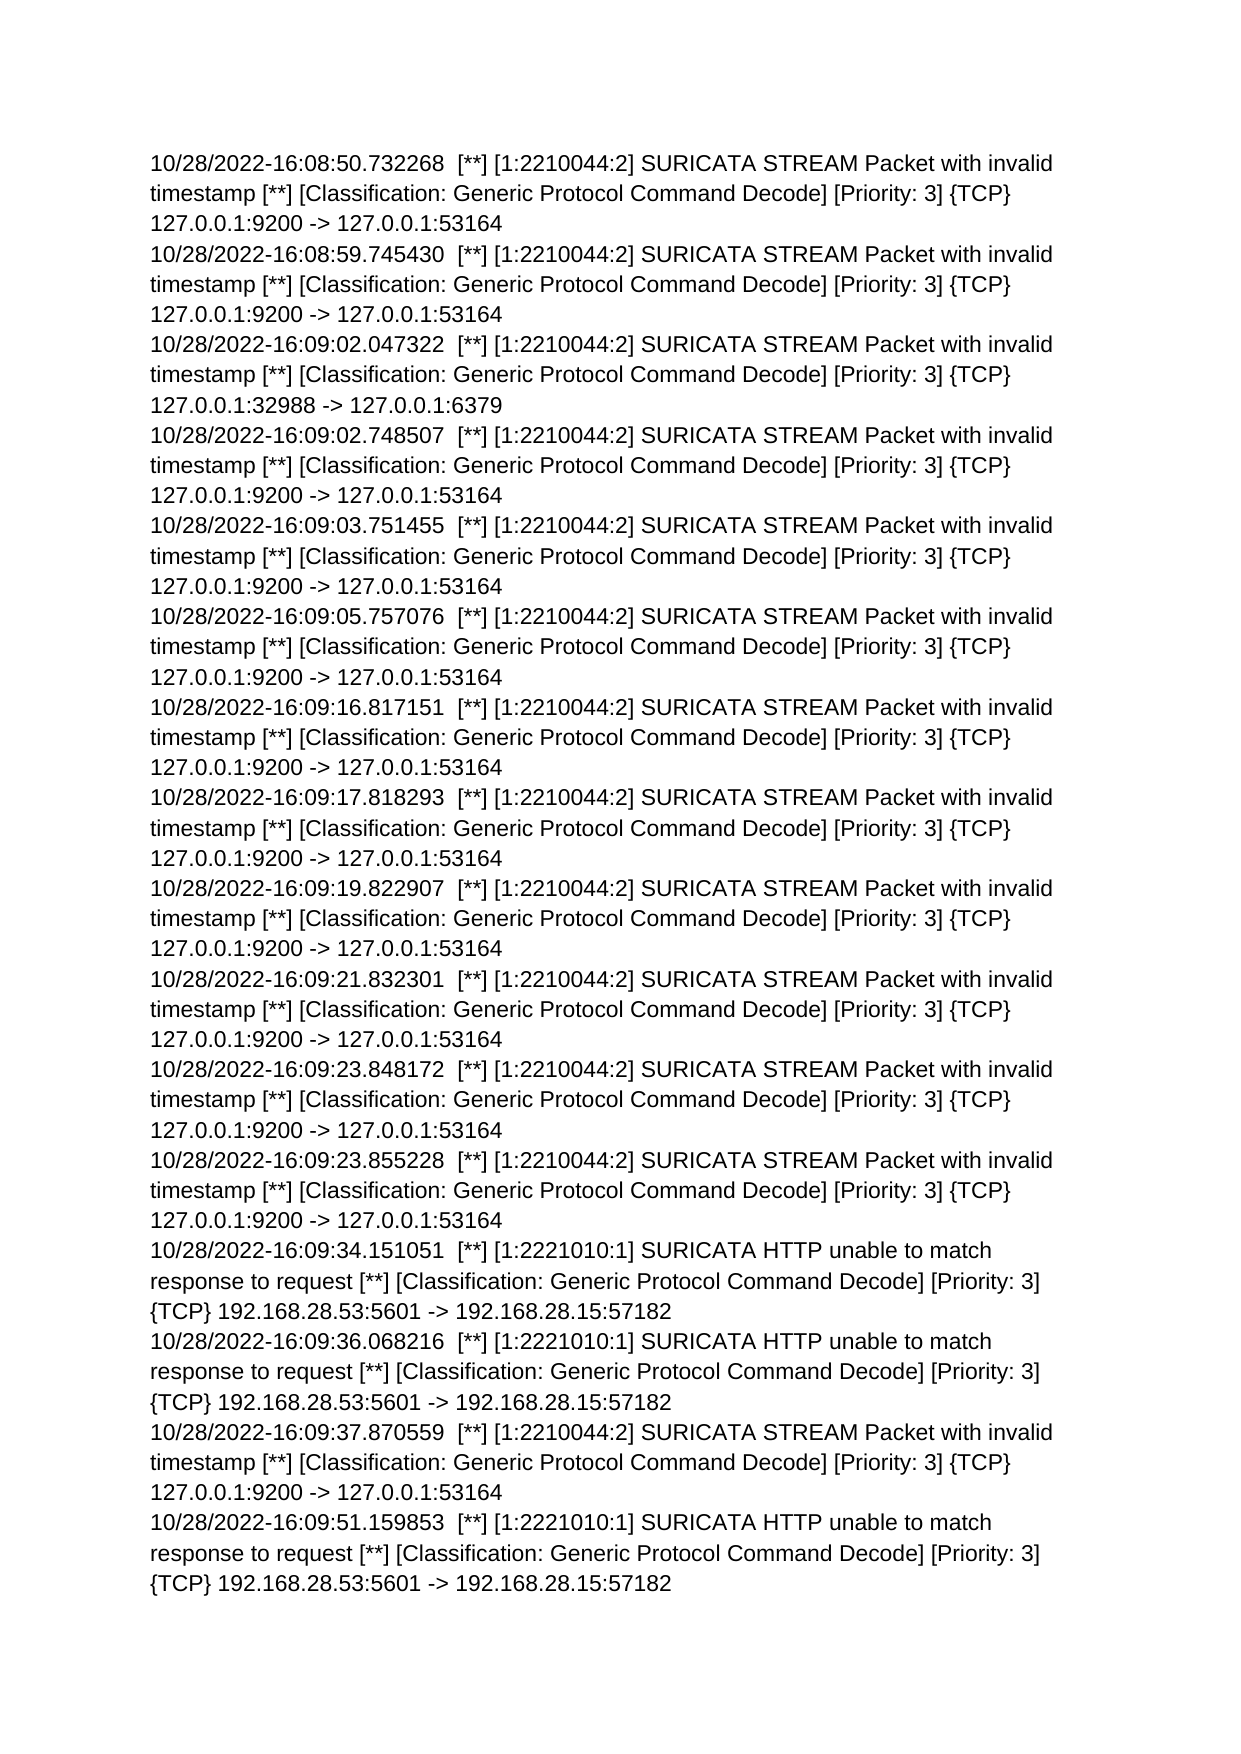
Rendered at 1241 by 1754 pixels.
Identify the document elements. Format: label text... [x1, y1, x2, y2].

text 10/28/2022-16:09:05.757076 [**] [1:2210044:2] SURICATA STREAM Packet with invalid timestamp [**] [Classification: Generic Protocol Command Decode] [Priority: 3] {TCP} 127.0.0.1:9200 -> 127.0.0.1:53164 [150, 603, 1090, 690]
text 10/28/2022-16:09:37.870559 [**] [1:2210044:2] SURICATA STREAM Packet with invalid timestamp [**] [Classification: Generic Protocol Command Decode] [Priority: 3] {TCP} 127.0.0.1:9200 -> 127.0.0.1:53164 [150, 1419, 1090, 1506]
text 10/28/2022-16:09:36.068216 [**] [1:2221010:1] SURICATA HTTP unable to match response to request [**] [Classification: Generic Protocol Command Decode] [Priority: 3] {TCP} 192.168.28.53:5601 -> 192.168.28.15:57182 [150, 1328, 1090, 1415]
text 10/28/2022-16:09:21.832301 [**] [1:2210044:2] SURICATA STREAM Packet with invalid timestamp [**] [Classification: Generic Protocol Command Decode] [Priority: 3] {TCP} 127.0.0.1:9200 -> 127.0.0.1:53164 [150, 966, 1090, 1052]
text 10/28/2022-16:09:16.817151 [**] [1:2210044:2] SURICATA STREAM Packet with invalid timestamp [**] [Classification: Generic Protocol Command Decode] [Priority: 3] {TCP} 127.0.0.1:9200 -> 127.0.0.1:53164 [150, 694, 1090, 781]
text 10/28/2022-16:09:23.848172 [**] [1:2210044:2] SURICATA STREAM Packet with invalid timestamp [**] [Classification: Generic Protocol Command Decode] [Priority: 3] {TCP} 127.0.0.1:9200 -> 127.0.0.1:53164 [150, 1056, 1090, 1143]
text 10/28/2022-16:09:23.855228 [**] [1:2210044:2] SURICATA STREAM Packet with invalid timestamp [**] [Classification: Generic Protocol Command Decode] [Priority: 3] {TCP} 127.0.0.1:9200 -> 127.0.0.1:53164 [150, 1147, 1090, 1234]
text 10/28/2022-16:09:02.748507 [**] [1:2210044:2] SURICATA STREAM Packet with invalid timestamp [**] [Classification: Generic Protocol Command Decode] [Priority: 3] {TCP} 127.0.0.1:9200 -> 127.0.0.1:53164 [150, 422, 1090, 509]
text 10/28/2022-16:09:51.159853 [**] [1:2221010:1] SURICATA HTTP unable to match response to request [**] [Classification: Generic Protocol Command Decode] [Priority: 3] {TCP} 192.168.28.53:5601 -> 192.168.28.15:57182 [150, 1509, 1090, 1596]
text 10/28/2022-16:09:02.047322 [**] [1:2210044:2] SURICATA STREAM Packet with invalid timestamp [**] [Classification: Generic Protocol Command Decode] [Priority: 3] {TCP} 127.0.0.1:32988 -> 127.0.0.1:6379 [150, 331, 1090, 418]
text 10/28/2022-16:09:03.751455 [**] [1:2210044:2] SURICATA STREAM Packet with invalid timestamp [**] [Classification: Generic Protocol Command Decode] [Priority: 3] {TCP} 127.0.0.1:9200 -> 127.0.0.1:53164 [150, 512, 1090, 599]
text 10/28/2022-16:09:34.151051 [**] [1:2221010:1] SURICATA HTTP unable to match response to request [**] [Classification: Generic Protocol Command Decode] [Priority: 3] {TCP} 192.168.28.53:5601 -> 192.168.28.15:57182 [150, 1237, 1090, 1324]
text 10/28/2022-16:09:17.818293 [**] [1:2210044:2] SURICATA STREAM Packet with invalid timestamp [**] [Classification: Generic Protocol Command Decode] [Priority: 3] {TCP} 127.0.0.1:9200 -> 127.0.0.1:53164 [150, 784, 1090, 871]
text 10/28/2022-16:08:50.732268 [**] [1:2210044:2] SURICATA STREAM Packet with invalid timestamp [**] [Classification: Generic Protocol Command Decode] [Priority: 3] {TCP} 127.0.0.1:9200 -> 127.0.0.1:53164 [150, 150, 1090, 237]
text 10/28/2022-16:08:59.745430 [**] [1:2210044:2] SURICATA STREAM Packet with invalid timestamp [**] [Classification: Generic Protocol Command Decode] [Priority: 3] {TCP} 127.0.0.1:9200 -> 127.0.0.1:53164 [150, 241, 1090, 327]
text 10/28/2022-16:09:19.822907 [**] [1:2210044:2] SURICATA STREAM Packet with invalid timestamp [**] [Classification: Generic Protocol Command Decode] [Priority: 3] {TCP} 127.0.0.1:9200 -> 127.0.0.1:53164 [150, 875, 1090, 962]
